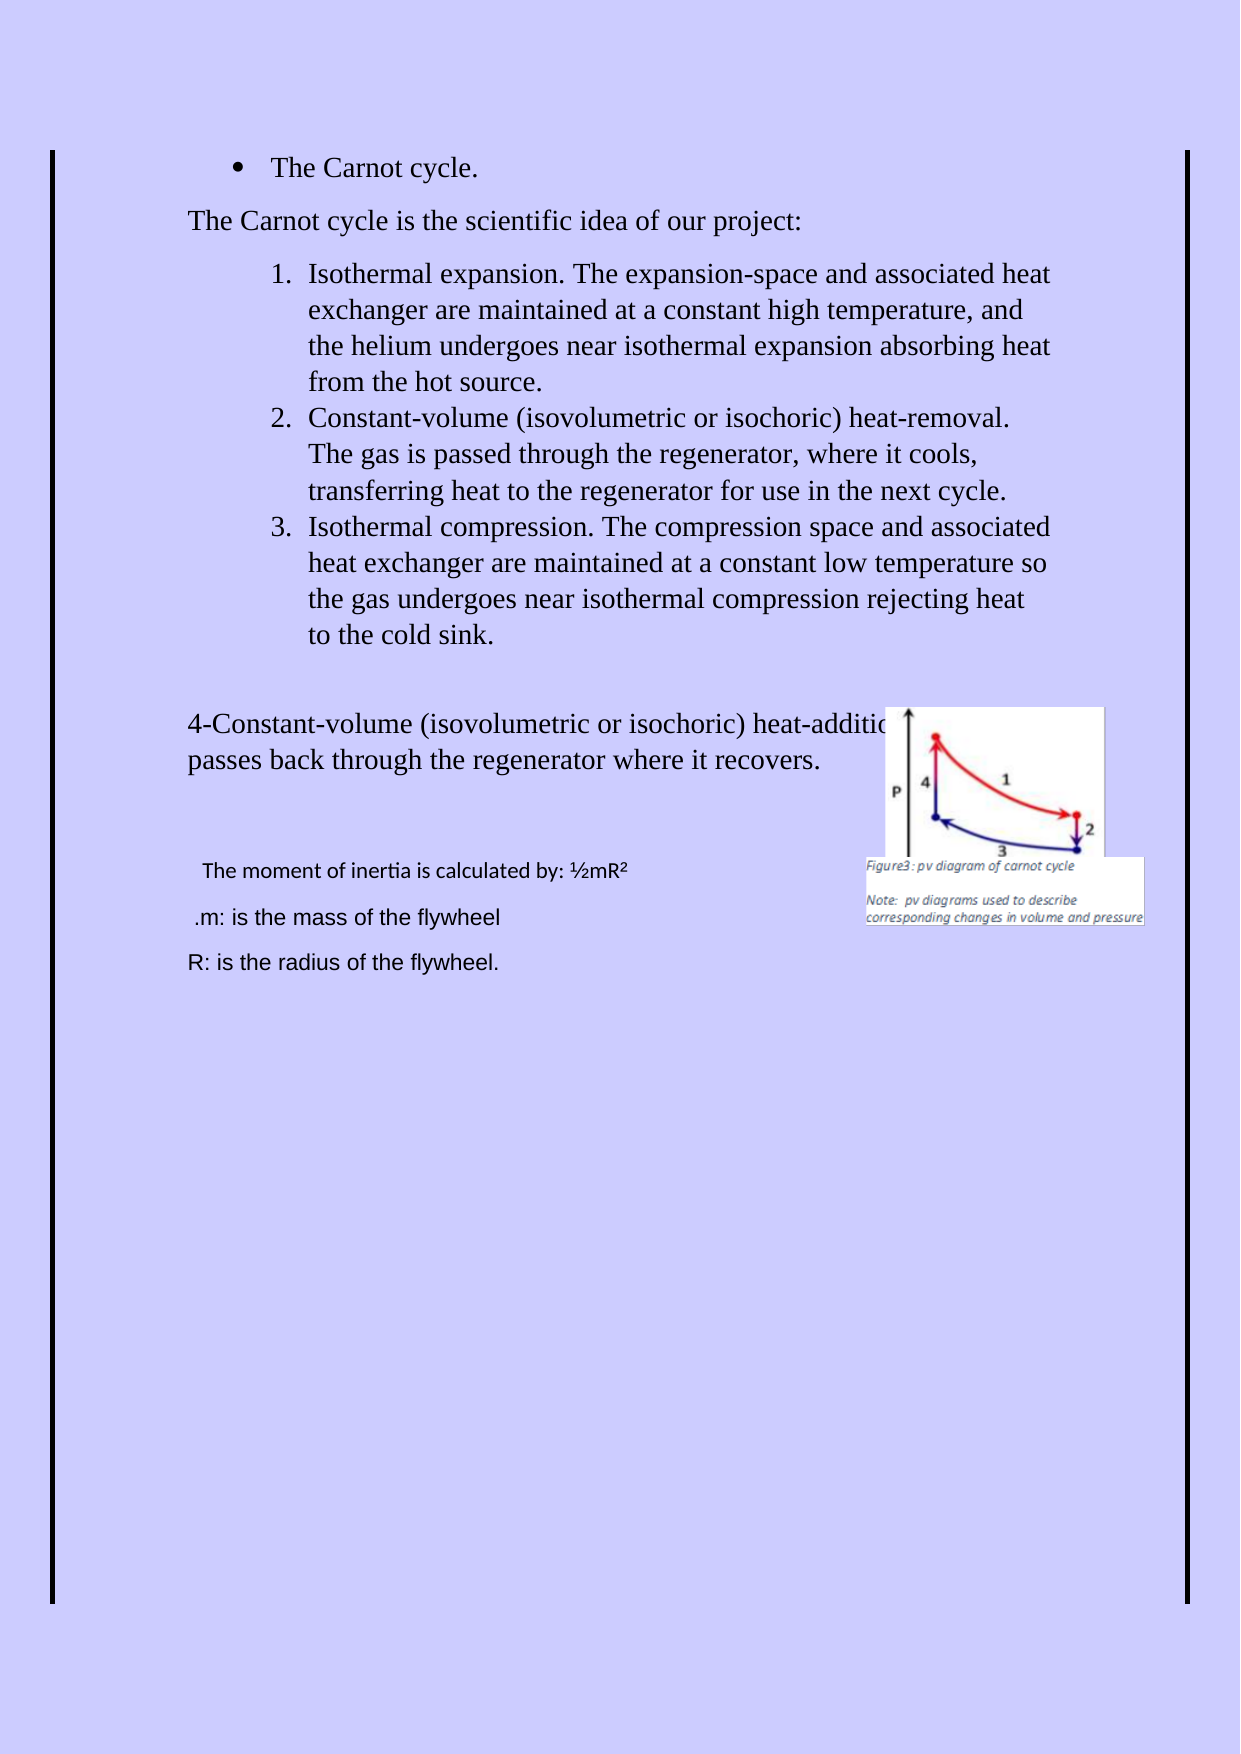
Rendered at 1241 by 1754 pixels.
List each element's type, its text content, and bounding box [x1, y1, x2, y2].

text m: is the mass of the flywheel. [187, 903, 1053, 930]
list Isothermal expansion. The expansion-space and associated heat exchanger are maintained at a constant high temperature, and the helium undergoes near isothermal expansion absorbing heat from the hot source. [270, 256, 1053, 398]
picture [866, 707, 1146, 927]
list Isothermal compression. The compression space and associated heat exchanger are maintained at a constant low temperature so the gas undergoes near isothermal compression rejecting heat to the cold sink. [270, 509, 1053, 651]
list The Carnot cycle. [233, 150, 1053, 184]
list Constant-volume (isovolumetric or isochoric) heat-removal. The gas is passed through the regenerator, where it cools, transferring heat to the regenerator for use in the next cycle. [270, 400, 1053, 506]
text The Carnot cycle is the scientific idea of our project: [187, 203, 1053, 236]
text R: is the radius of the flywheel. [187, 949, 1053, 975]
text 4-Constant-volume (isovolumetric or isochoric) heat-addition. The gas passes back through the regenerator where it recovers. [187, 706, 1053, 776]
text The moment of inertia is calculated by: ½mR² [187, 856, 885, 884]
